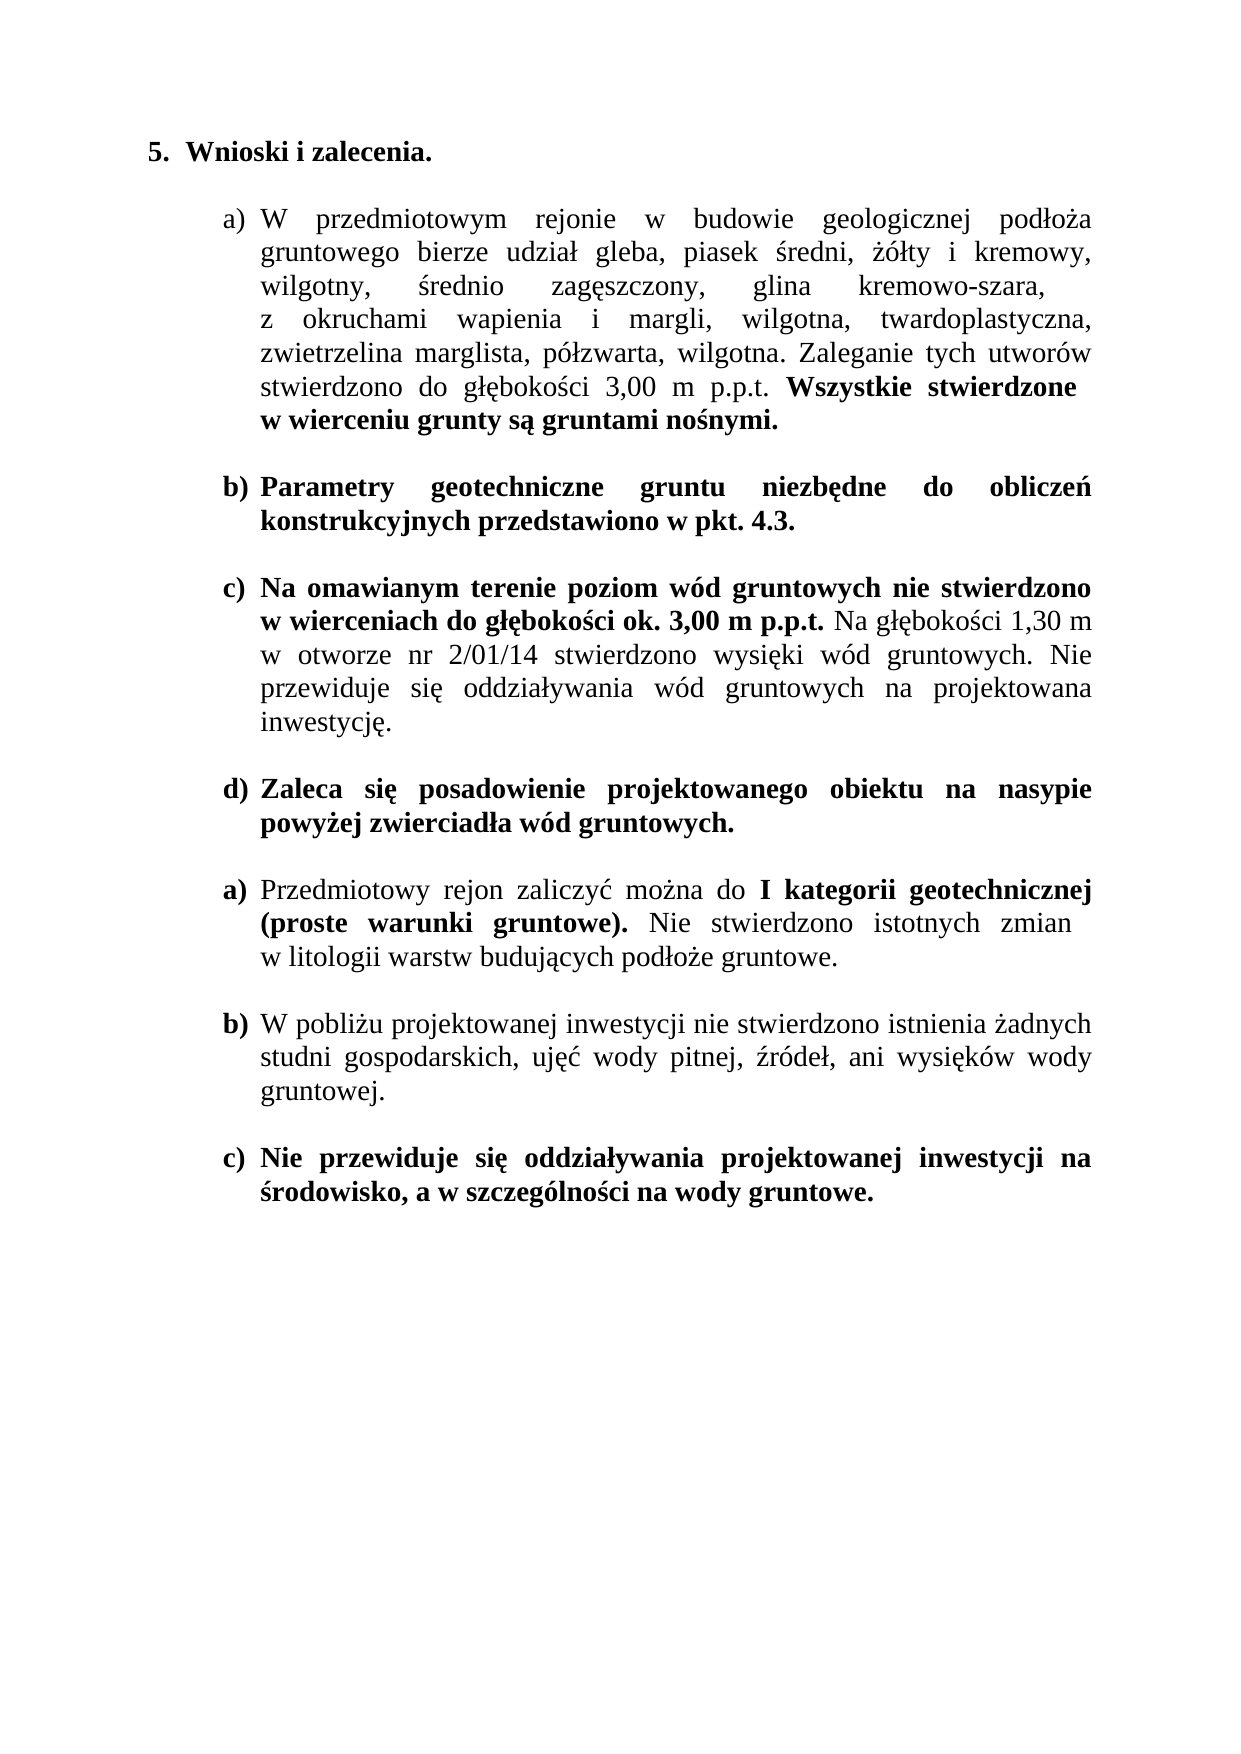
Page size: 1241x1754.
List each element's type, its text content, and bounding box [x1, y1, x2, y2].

list Na omawianym terenie poziom wód gruntowych nie stwierdzono w wierceniach do głębokości ok. 3,00 m p.p.t. Na głębokości 1,30 m w otworze nr 2/01/14 stwierdzono wysięki wód gruntowych. Nie przewiduje się oddziaływania wód gruntowych na projektowana inwestycję. [223, 570, 1092, 738]
list Nie przewiduje się oddziaływania projektowanej inwestycji na środowisko, a w szczególności na wody gruntowe. [223, 1140, 1092, 1207]
list Zaleca się posadowienie projektowanego obiektu na nasypie powyżej zwierciadła wód gruntowych. [223, 771, 1092, 838]
list Przedmiotowy rejon zaliczyć można do I kategorii geotechnicznej (proste warunki gruntowe). Nie stwierdzono istotnych zmian w litologii warstw budujących podłoże gruntowe. [223, 872, 1092, 972]
list Parametry geotechniczne gruntu niezbędne do obliczeń konstrukcyjnych przedstawiono w pkt. 4.3. [223, 469, 1092, 536]
list W przedmiotowym rejonie w budowie geologicznej podłoża gruntowego bierze udział gleba, piasek średni, żółty i kremowy, wilgotny, średnio zagęszczony, glina kremowo-szara, z okruchami wapienia i margli, wilgotna, twardoplastyczna, zwietrzelina marglista, półzwarta, wilgotna. Zaleganie tych utworów stwierdzono do głębokości 3,00 m p.p.t. Wszystkie stwierdzone w wierceniu grunty są gruntami nośnymi. [223, 201, 1092, 436]
list Wnioski i zalecenia. [148, 134, 1092, 167]
list W pobliżu projektowanej inwestycji nie stwierdzono istnienia żadnych studni gospodarskich, ujęć wody pitnej, źródeł, ani wysięków wody gruntowej. [223, 1006, 1092, 1107]
